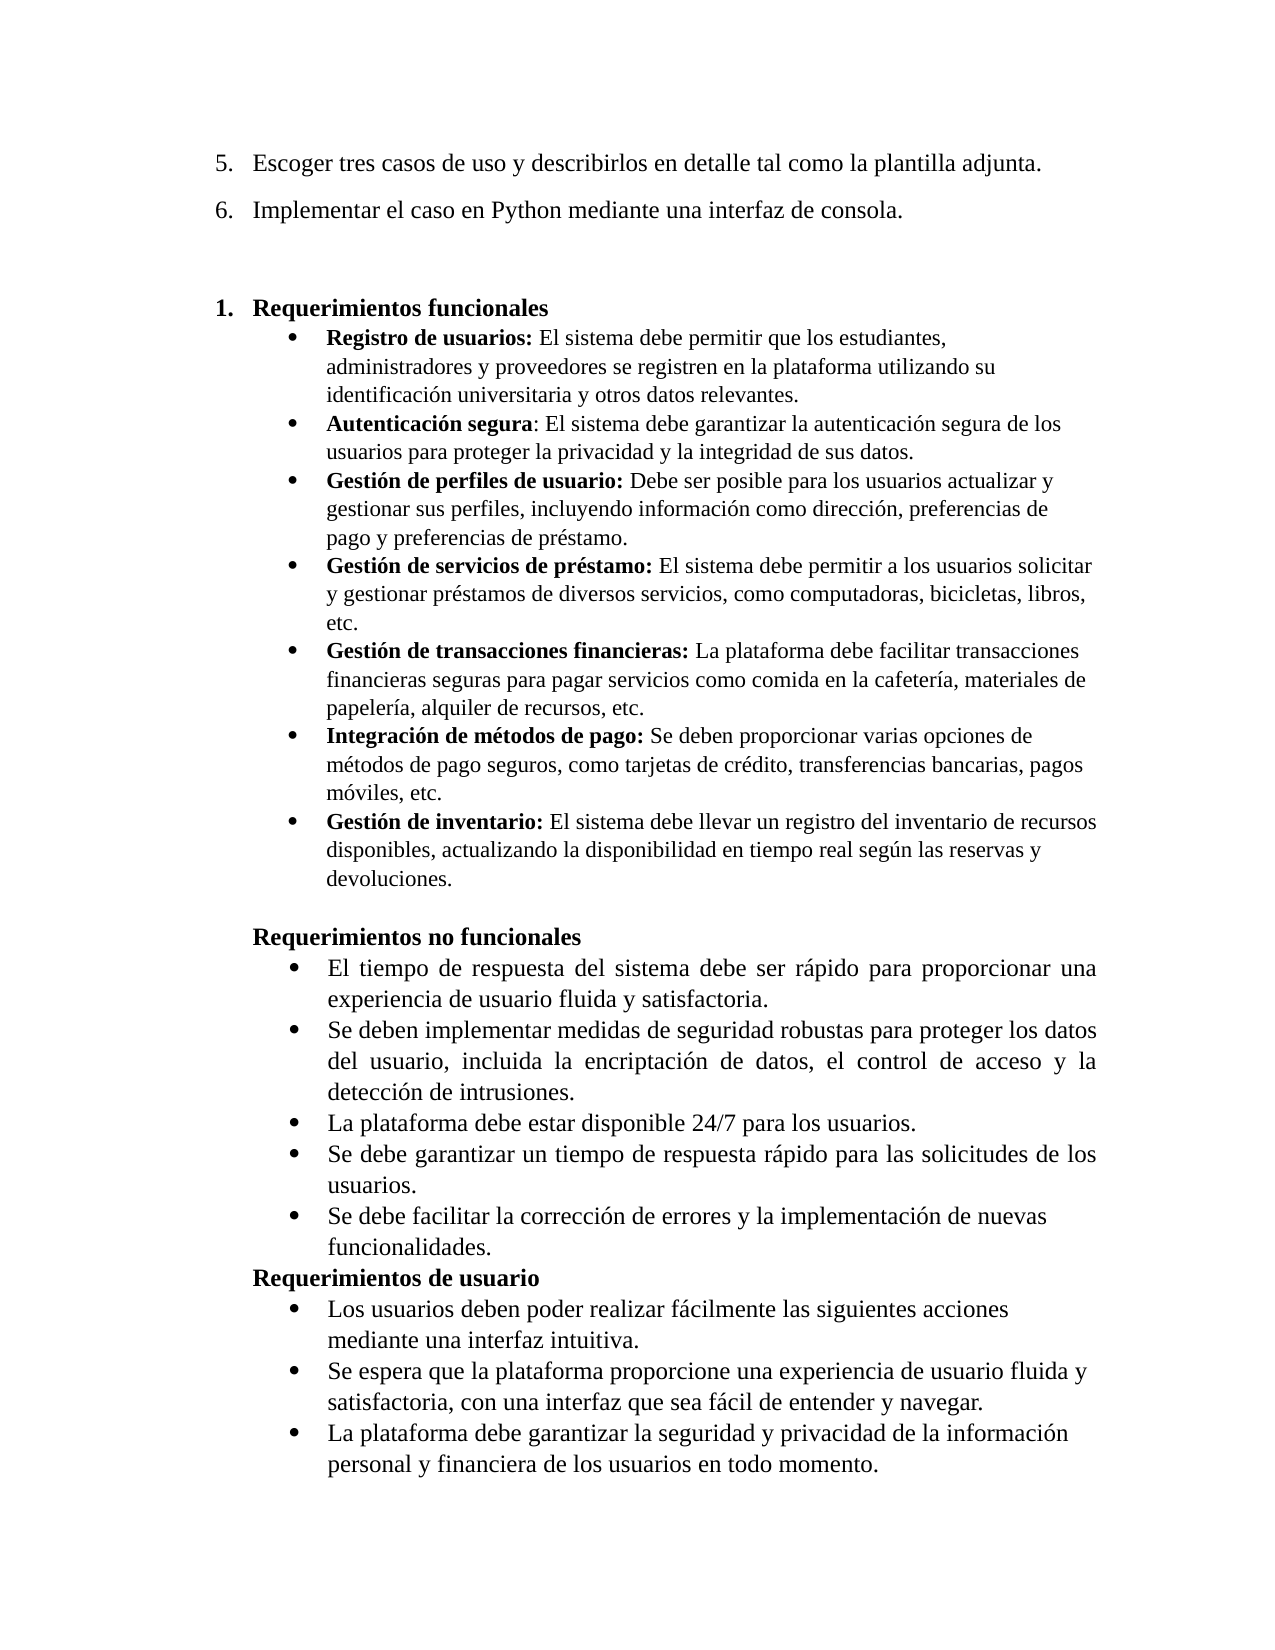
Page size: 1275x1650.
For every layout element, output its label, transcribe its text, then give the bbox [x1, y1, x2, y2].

list Gestión de servicios de préstamo: El sistema debe permitir a los usuarios solicitar y gestionar préstamos de diversos servicios, como computadoras, bicicletas, libros, etc. [288, 552, 1098, 635]
list Se debe facilitar la corrección de errores y la implementación de nuevas funcionalidades. [290, 1201, 1098, 1261]
list El tiempo de respuesta del sistema debe ser rápido para proporcionar una experiencia de usuario fluida y satisfactoria. [290, 953, 1098, 1012]
list Requerimientos de usuario [252, 1263, 1098, 1292]
list Autenticación segura: El sistema debe garantizar la autenticación segura de los usuarios para proteger la privacidad y la integridad de sus datos. [288, 410, 1098, 464]
list Requerimientos funcionales [215, 293, 1098, 322]
list Gestión de transacciones financieras: La plataforma debe facilitar transacciones financieras seguras para pagar servicios como comida en la cafetería, materiales de papelería, alquiler de recursos, etc. [288, 637, 1098, 721]
list Gestión de inventario: El sistema debe llevar un registro del inventario de recursos disponibles, actualizando la disponibilidad en tiempo real según las reservas y devoluciones. [288, 808, 1098, 891]
list La plataforma debe estar disponible 24/7 para los usuarios. [290, 1108, 1098, 1137]
list Gestión de perfiles de usuario: Debe ser posible para los usuarios actualizar y gestionar sus perfiles, incluyendo información como dirección, preferencias de pago y preferencias de préstamo. [288, 467, 1098, 550]
list La plataforma debe garantizar la seguridad y privacidad de la información personal y financiera de los usuarios en todo momento. [290, 1418, 1098, 1478]
list Requerimientos no funcionales [252, 922, 1098, 950]
list Implementar el caso en Python mediante una interfaz de consola. [215, 195, 1098, 224]
list Se debe garantizar un tiempo de respuesta rápido para las solicitudes de los usuarios. [290, 1139, 1098, 1199]
list Los usuarios deben poder realizar fácilmente las siguientes acciones mediante una interfaz intuitiva. [290, 1294, 1098, 1354]
list Integración de métodos de pago: Se deben proporcionar varias opciones de métodos de pago seguros, como tarjetas de crédito, transferencias bancarias, pagos móviles, etc. [288, 723, 1098, 806]
list Registro de usuarios: El sistema debe permitir que los estudiantes, administradores y proveedores se registren en la plataforma utilizando su identificación universitaria y otros datos relevantes. [288, 324, 1098, 408]
list Escoger tres casos de uso y describirlos en detalle tal como la plantilla adjunta. [215, 148, 1098, 176]
list Se deben implementar medidas de seguridad robustas para proteger los datos del usuario, incluida la encriptación de datos, el control de acceso y la detección de intrusiones. [290, 1015, 1098, 1106]
list Se espera que la plataforma proporcione una experiencia de usuario fluida y satisfactoria, con una interfaz que sea fácil de entender y navegar. [290, 1356, 1098, 1416]
